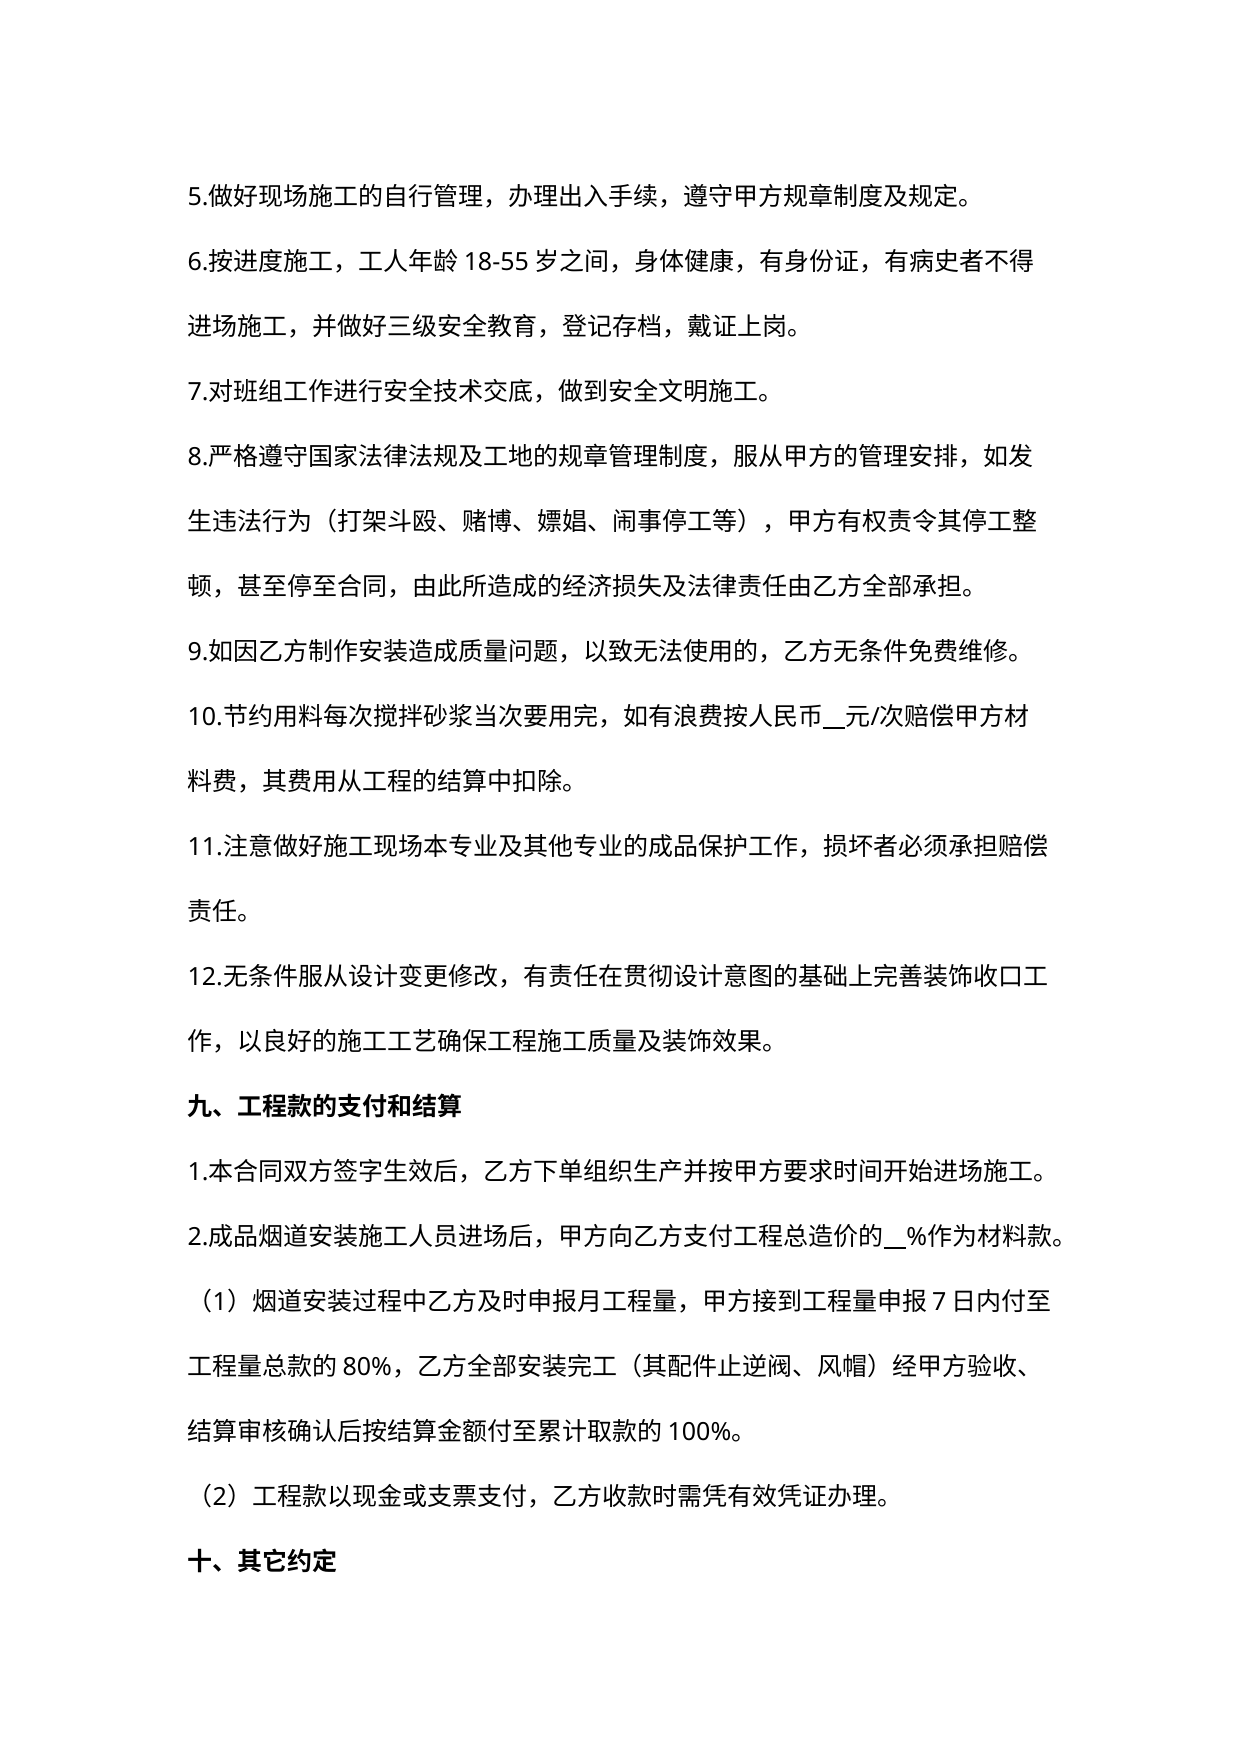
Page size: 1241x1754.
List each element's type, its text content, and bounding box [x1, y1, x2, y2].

text （1）烟道安装过程中乙方及时申报月工程量，甲方接到工程量申报7日内付至工程量总款的80%，乙方全部安装完工（其配件止逆阀、风帽）经甲方验收、结算审核确认后按结算金额付至累计取款的100%。 [187, 1267, 1053, 1462]
text 12.无条件服从设计变更修改，有责任在贯彻设计意图的基础上完善装饰收口工作，以良好的施工工艺确保工程施工质量及装饰效果。 [187, 942, 1053, 1072]
text 2.成品烟道安装施工人员进场后，甲方向乙方支付工程总造价的 %作为材料款。 [187, 1202, 1053, 1267]
text 5.做好现场施工的自行管理，办理出入手续，遵守甲方规章制度及规定。 [187, 162, 1053, 227]
text 6.按进度施工，工人年龄18-55岁之间，身体健康，有身份证，有病史者不得进场施工，并做好三级安全教育，登记存档，戴证上岗。 [187, 227, 1053, 357]
subtitle 九、工程款的支付和结算 [187, 1072, 1053, 1137]
subtitle 十、其它约定 [187, 1527, 1053, 1592]
text 10.节约用料每次搅拌砂浆当次要用完，如有浪费按人民币 元/次赔偿甲方材料费，其费用从工程的结算中扣除。 [187, 682, 1053, 812]
text 7.对班组工作进行安全技术交底，做到安全文明施工。 [187, 357, 1053, 422]
text 11.注意做好施工现场本专业及其他专业的成品保护工作，损坏者必须承担赔偿责任。 [187, 812, 1053, 942]
text 9.如因乙方制作安装造成质量问题，以致无法使用的，乙方无条件免费维修。 [187, 617, 1053, 682]
text 1.本合同双方签字生效后，乙方下单组织生产并按甲方要求时间开始进场施工。 [187, 1137, 1053, 1202]
text （2）工程款以现金或支票支付，乙方收款时需凭有效凭证办理。 [187, 1462, 1053, 1527]
text 8.严格遵守国家法律法规及工地的规章管理制度，服从甲方的管理安排，如发生违法行为（打架斗殴、赌博、嫖娼、闹事停工等），甲方有权责令其停工整顿，甚至停至合同，由此所造成的经济损失及法律责任由乙方全部承担。 [187, 422, 1053, 617]
